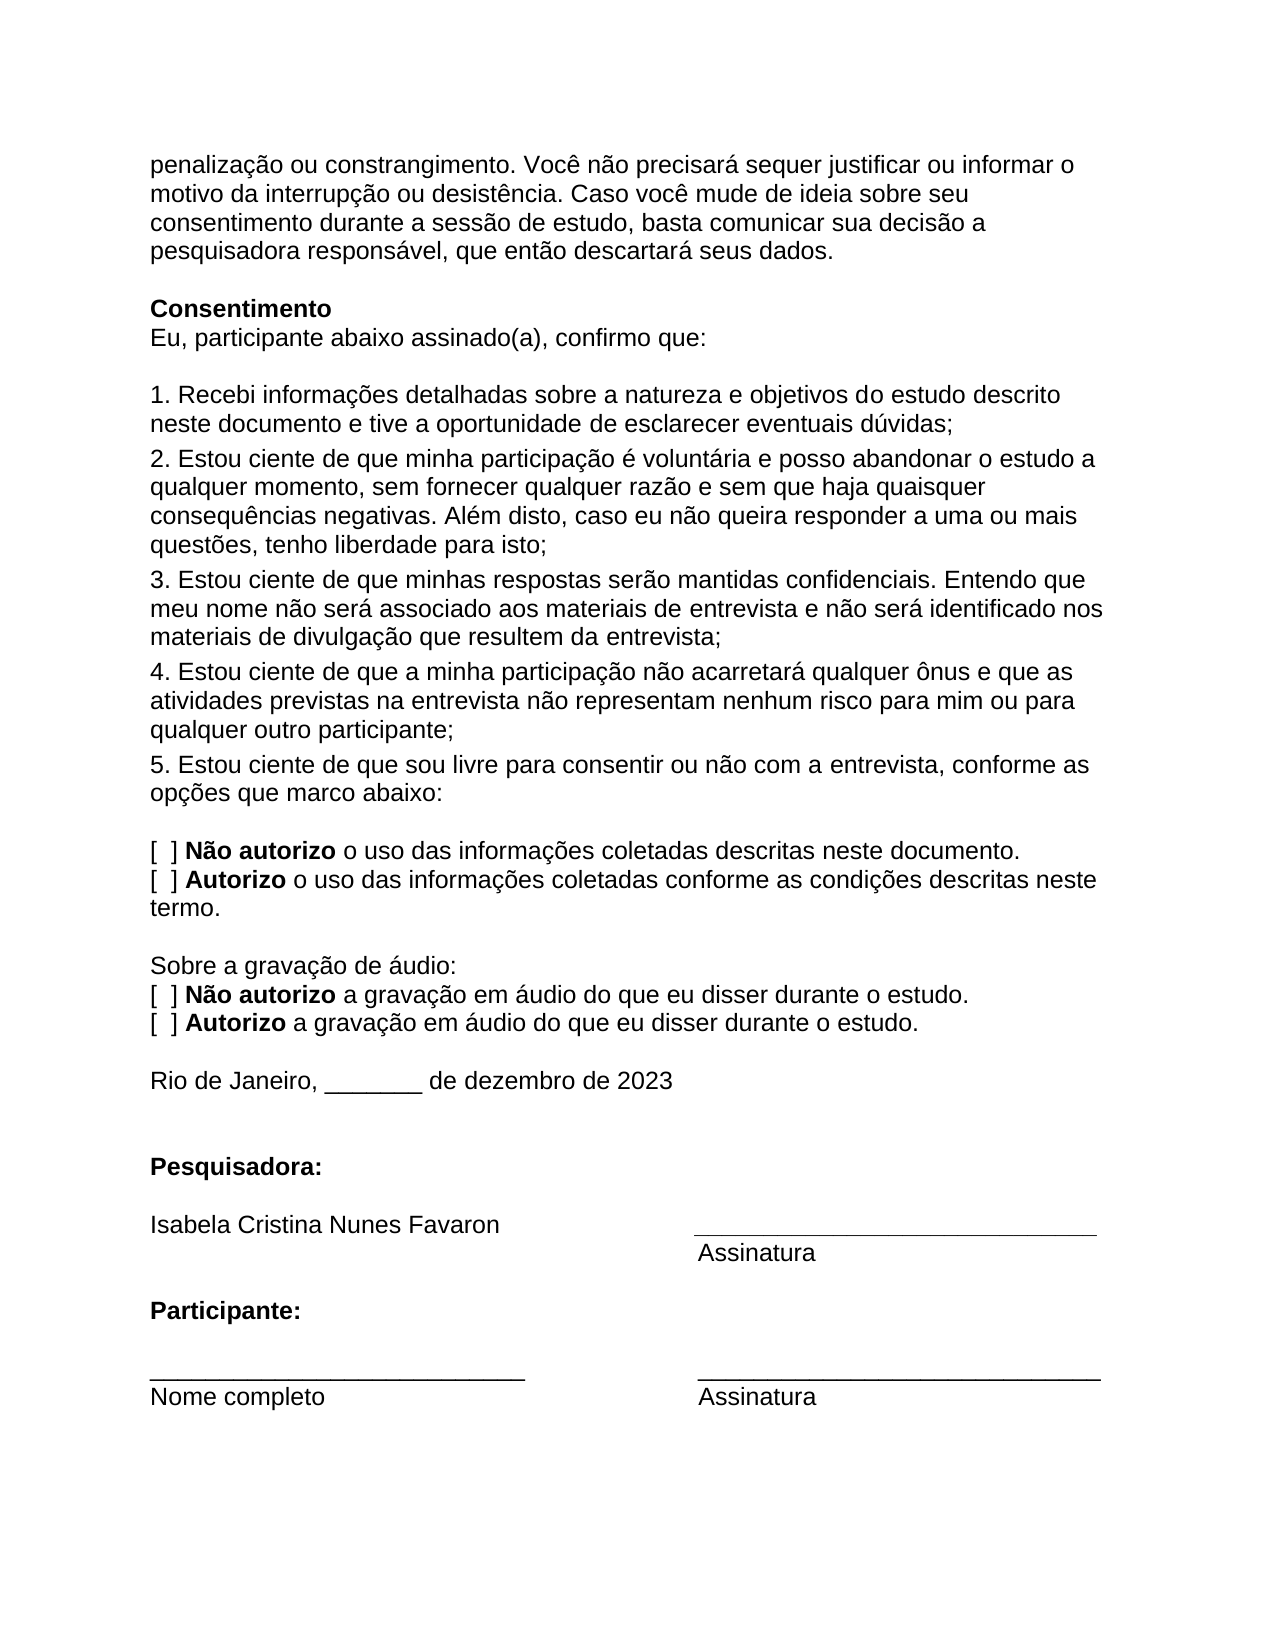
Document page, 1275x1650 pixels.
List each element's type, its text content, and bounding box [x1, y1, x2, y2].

text 2. Estou ciente de que minha participação é voluntária e posso abandonar o estudo a qualquer momento, sem fornecer qualquer razão e sem que haja quaisquer consequências negativas. Além disto, caso eu não queira responder a uma ou mais questões, tenho liberdade para isto; [150, 444, 1125, 559]
text Sobre a gravação de áudio: [150, 951, 1125, 979]
text [ ] Autorizo o uso das informações coletadas conforme as condições descritas neste termo. [150, 864, 1125, 922]
text Rio de Janeiro, _______ de dezembro de 2023 [150, 1066, 1125, 1094]
text 1. Recebi informações detalhadas sobre a natureza e objetivos do estudo descrito neste documento e tive a oportunidade de esclarecer eventuais dúvidas; [150, 380, 1125, 437]
text 5. Estou ciente de que sou livre para consentir ou não com a entrevista, conforme as opções que marco abaixo: [150, 749, 1125, 807]
text [ ] Não autorizo o uso das informações coletadas descritas neste documento. [150, 836, 1125, 864]
text Consentimento [150, 294, 1125, 322]
text Pesquisadora: [150, 1152, 1125, 1181]
text Nome completo Assinatura [150, 1382, 1125, 1411]
text 3. Estou ciente de que minhas respostas serão mantidas confidenciais. Entendo que meu nome não será associado aos materiais de entrevista e não será identificado nos materiais de divulgação que resultem da entrevista; [150, 565, 1125, 651]
text Eu, participante abaixo assinado(a), confirmo que: [150, 322, 1125, 351]
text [150, 150, 1125, 265]
text Participante: [150, 1296, 1125, 1324]
text [ ] Não autorizo a gravação em áudio do que eu disser durante o estudo. [150, 979, 1125, 1008]
text Assinatura [150, 1238, 1125, 1267]
text [ ] Autorizo a gravação em áudio do que eu disser durante o estudo. [150, 1008, 1125, 1037]
text 4. Estou ciente de que a minha participação não acarretará qualquer ônus e que as atividades previstas na entrevista não representam nenhum risco para mim ou para qualquer outro participante; [150, 657, 1125, 743]
text ___________________________ _____________________________ [150, 1353, 1125, 1382]
text Isabela Cristina Nunes Favaron _____________________________ [150, 1209, 1125, 1238]
